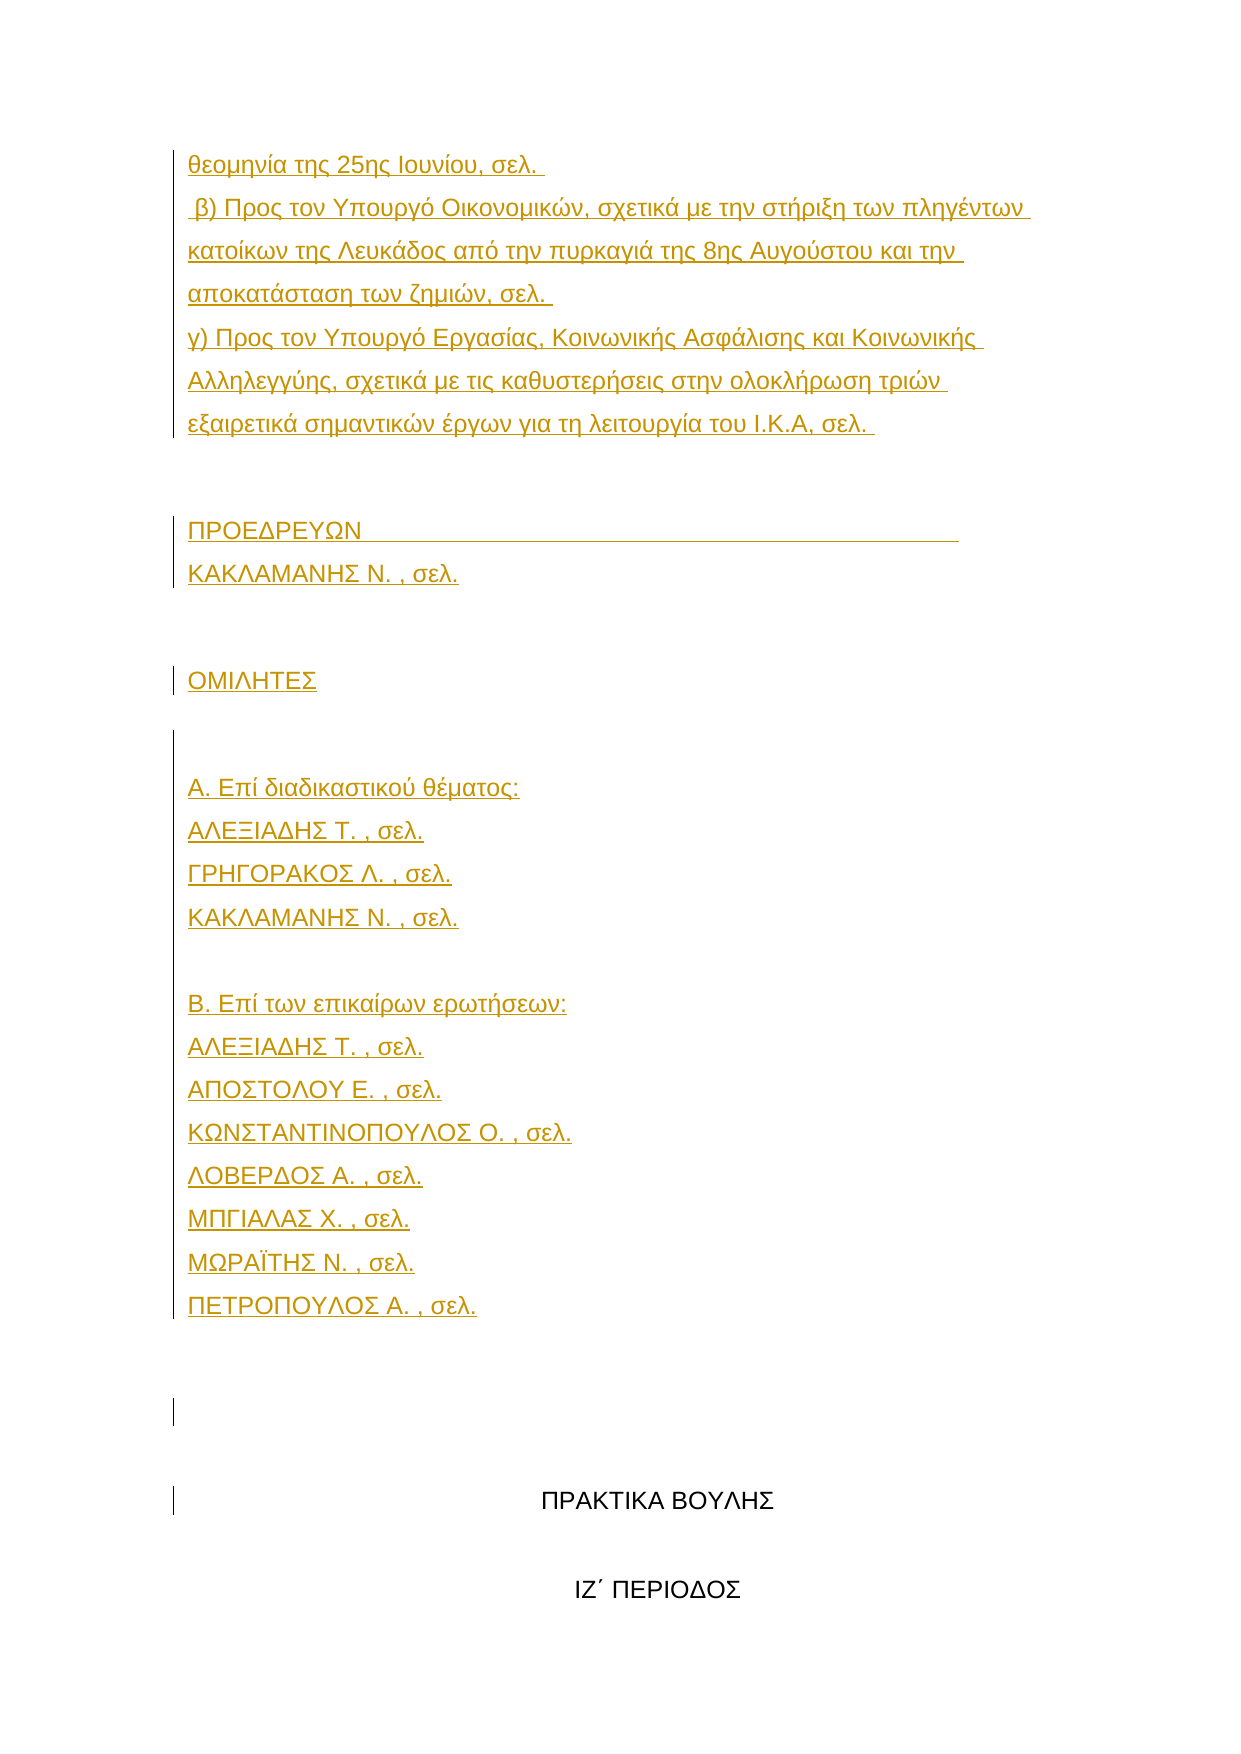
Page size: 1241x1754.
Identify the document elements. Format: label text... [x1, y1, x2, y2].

text ΠΡΑΚΤΙΚΑ ΒΟΥΛΗΣ [187, 1486, 1053, 1515]
text ΙZ΄ ΠΕΡΙΟΔΟΣ [187, 1575, 1053, 1603]
